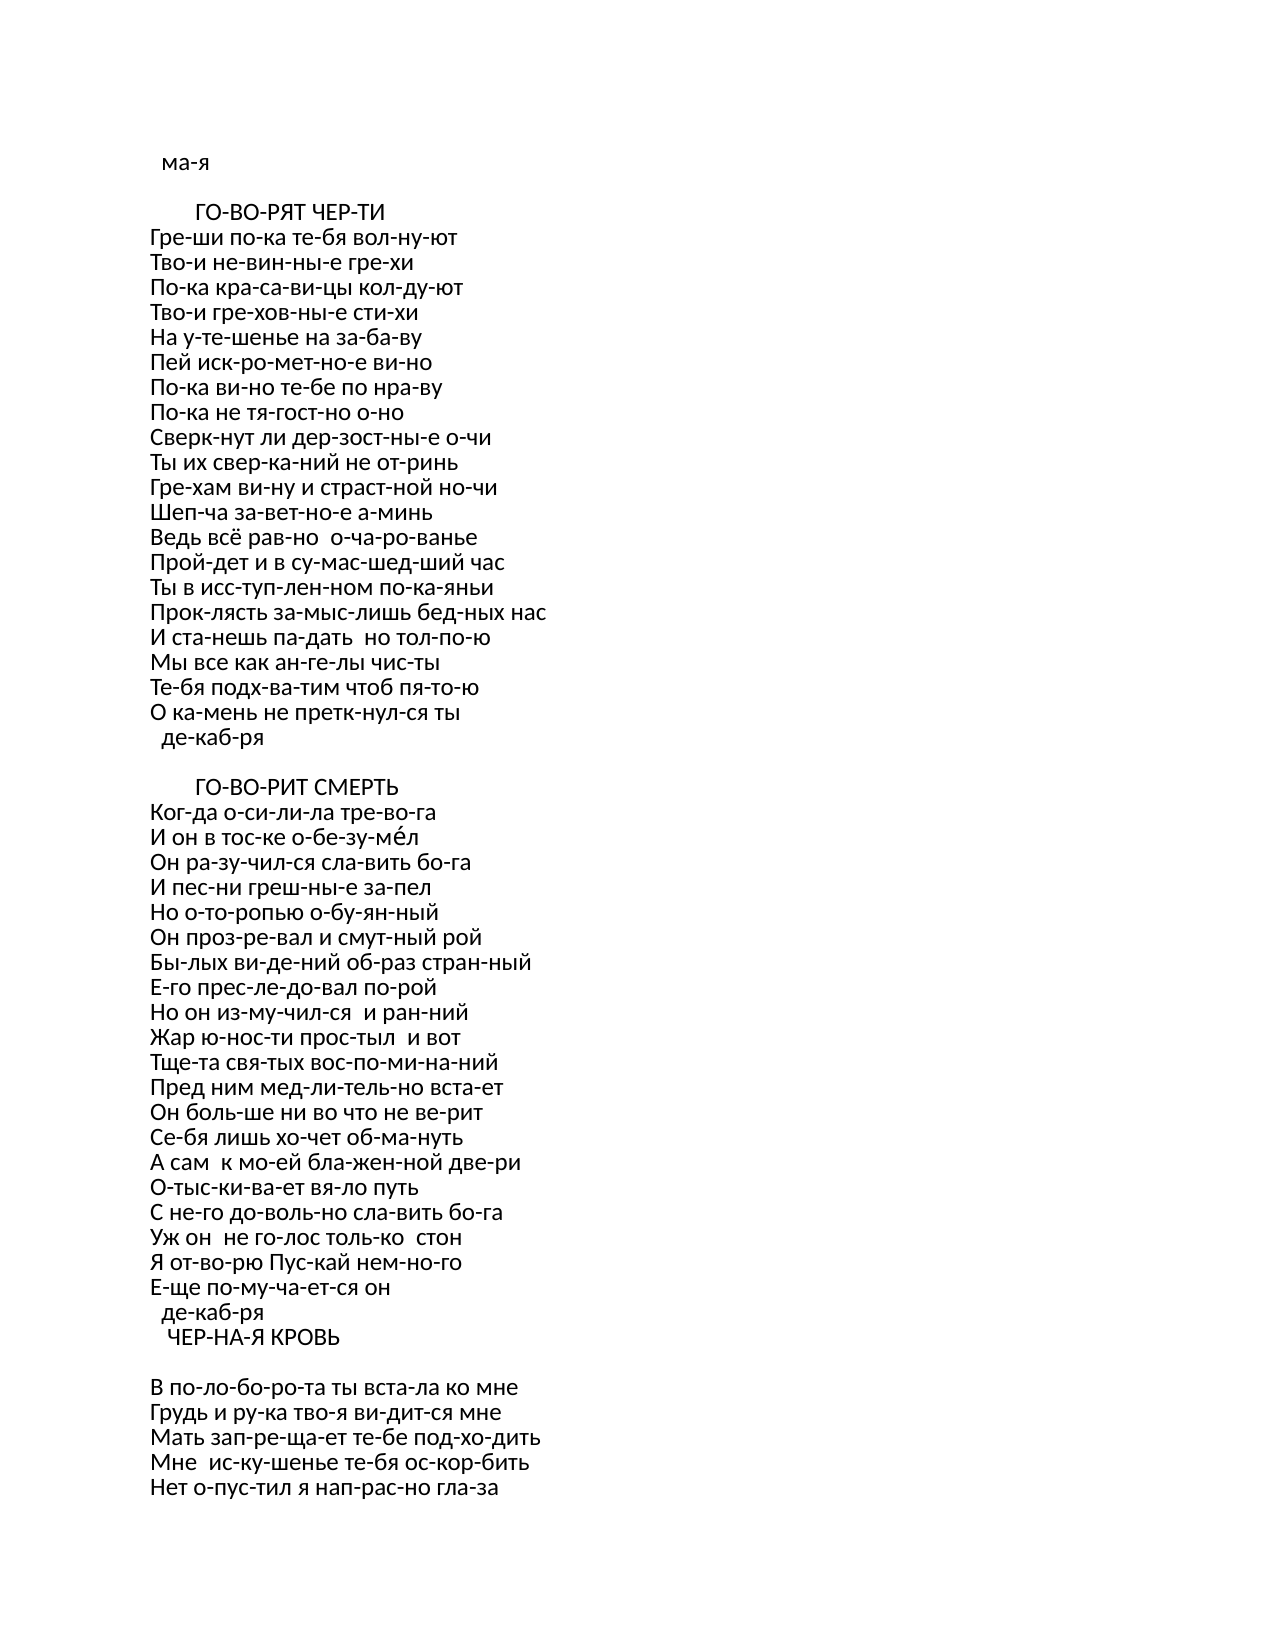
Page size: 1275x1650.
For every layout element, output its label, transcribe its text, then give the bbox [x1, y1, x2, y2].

text По-ка не тя-гост-но о-но [150, 400, 1125, 425]
text Жар ю-нос-ти прос-тыл и вот [150, 1025, 1125, 1050]
text На у-те-шенье на за-ба-ву [150, 325, 1125, 350]
text ЧЕР-НА-Я КРОВЬ [150, 1325, 1125, 1350]
text А сам к мо-ей бла-жен-ной две-ри [150, 1150, 1125, 1175]
text Пред ним мед-ли-тель-но вста-ет [150, 1075, 1125, 1100]
text Но он из-му-чил-ся и ран-ний [150, 1000, 1125, 1025]
text Пей иск-ро-мет-но-е ви-но [150, 350, 1125, 375]
text Е-ще по-му-ча-ет-ся он [150, 1275, 1125, 1300]
text И пес-ни греш-ны-е за-пел [150, 875, 1125, 900]
text Прой-дет и в су-мас-шед-ший час [150, 550, 1125, 575]
text Гре-ши по-ка те-бя вол-ну-ют [150, 225, 1125, 250]
text И он в тос-ке о-бе-зу-ме́л [150, 825, 1125, 850]
text Ведь всё рав-но о-ча-ро-ванье [150, 525, 1125, 550]
text О ка-мень не претк-нул-ся ты [150, 700, 1125, 725]
text Бы-лых ви-де-ний об-раз стран-ный [150, 950, 1125, 975]
text Шеп-ча за-вет-но-е а-минь [150, 500, 1125, 525]
text С не-го до-воль-но сла-вить бо-га [150, 1200, 1125, 1225]
text Тще-та свя-тых вос-по-ми-на-ний [150, 1050, 1125, 1075]
text Нет о-пус-тил я нап-рас-но гла-за [150, 1475, 1125, 1500]
text Тво-и гре-хов-ны-е сти-хи [150, 300, 1125, 325]
text По-ка кра-са-ви-цы кол-ду-ют [150, 275, 1125, 300]
text Гре-хам ви-ну и страст-ной но-чи [150, 475, 1125, 500]
text Сверк-нут ли дер-зост-ны-е о-чи [150, 425, 1125, 450]
text Он боль-ше ни во что не ве-рит [150, 1100, 1125, 1125]
text Грудь и ру-ка тво-я ви-дит-ся мне [150, 1400, 1125, 1425]
text Я от-во-рю Пус-кай нем-но-го [150, 1250, 1125, 1275]
text де-каб-ря [150, 1300, 1125, 1325]
text Он проз-ре-вал и смут-ный рой [150, 925, 1125, 950]
text Прок-лясть за-мыс-лишь бед-ных нас [150, 600, 1125, 625]
text Уж он не го-лос толь-ко стон [150, 1225, 1125, 1250]
text ма-я [150, 150, 1125, 175]
text ГО-ВО-РИТ СМЕРТЬ [150, 775, 1125, 800]
text Се-бя лишь хо-чет об-ма-нуть [150, 1125, 1125, 1150]
text И ста-нешь па-дать но тол-по-ю [150, 625, 1125, 650]
text Ты их свер-ка-ний не от-ринь [150, 450, 1125, 475]
text ГО-ВО-РЯТ ЧЕР-ТИ [150, 200, 1125, 225]
text В по-ло-бо-ро-та ты вста-ла ко мне [150, 1375, 1125, 1400]
text О-тыс-ки-ва-ет вя-ло путь [150, 1175, 1125, 1200]
text Те-бя подх-ва-тим чтоб пя-то-ю [150, 675, 1125, 700]
text Мне ис-ку-шенье те-бя ос-кор-бить [150, 1450, 1125, 1475]
text Но о-то-ропью о-бу-ян-ный [150, 900, 1125, 925]
text Ког-да о-си-ли-ла тре-во-га [150, 800, 1125, 825]
text Е-го прес-ле-до-вал по-рой [150, 975, 1125, 1000]
text Ты в исс-туп-лен-ном по-ка-яньи [150, 575, 1125, 600]
text де-каб-ря [150, 725, 1125, 750]
text По-ка ви-но те-бе по нра-ву [150, 375, 1125, 400]
text Мы все как ан-ге-лы чис-ты [150, 650, 1125, 675]
text Он ра-зу-чил-ся сла-вить бо-га [150, 850, 1125, 875]
text Мать зап-ре-ща-ет те-бе под-хо-дить [150, 1425, 1125, 1450]
text Тво-и не-вин-ны-е гре-хи [150, 250, 1125, 275]
